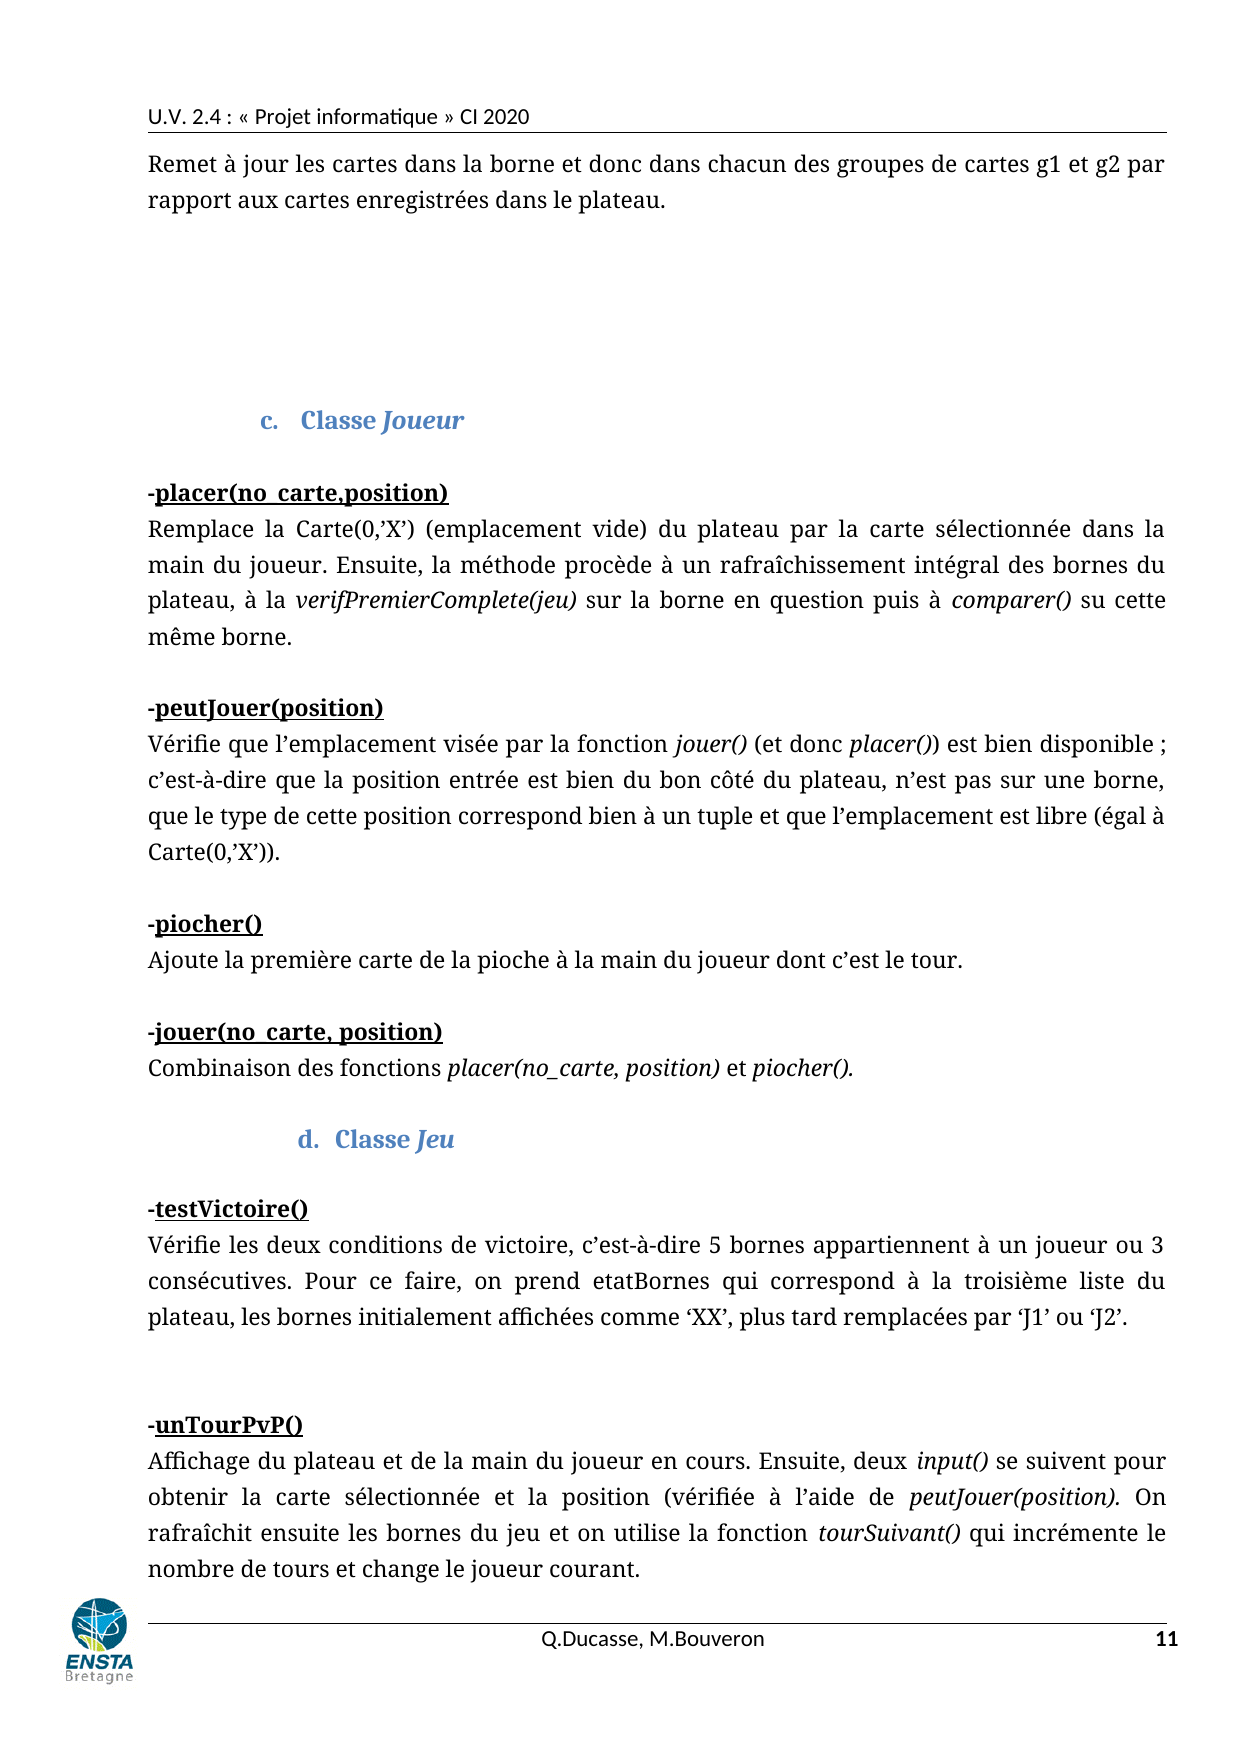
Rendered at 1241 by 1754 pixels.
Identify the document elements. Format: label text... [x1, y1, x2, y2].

picture [59, 1592, 138, 1691]
text -placer(no_carte,position) [148, 477, 1167, 508]
text -piocher() [148, 908, 1167, 939]
text Affichage du plateau et de la main du joueur en cours. Ensuite, deux input() se suivent pour obtenir la carte sélectionnée et la position (vérifiée à l’aide de peutJouer(position). On rafraîchit ensuite les bornes du jeu et on utilise la fonction tourSuivant() qui incrémente le nombre de tours et change le joueur courant. [148, 1445, 1167, 1584]
text Vérifie que l’emplacement visée par la fonction jouer() (et donc placer()) est bien disponible ; c’est-à-dire que la position entrée est bien du bon côté du plateau, n’est pas sur une borne, que le type de cette position correspond bien à un tuple et que l’emplacement est libre (égal à Carte(0,’X’)). [148, 728, 1167, 867]
text Ajoute la première carte de la pioche à la main du joueur dont c’est le tour. [148, 944, 1167, 975]
text Remet à jour les cartes dans la borne et donc dans chacun des groupes de cartes g1 et g2 par rapport aux cartes enregistrées dans le plateau. [148, 148, 1167, 215]
text Remplace la Carte(0,’X’) (emplacement vide) du plateau par la carte sélectionnée dans la main du joueur. Ensuite, la méthode procède à un rafraîchissement intégral des bornes du plateau, à la verifPremierComplete(jeu) sur la borne en question puis à comparer() su cette même borne. [148, 513, 1167, 652]
text Vérifie les deux conditions de victoire, c’est-à-dire 5 bornes appartiennent à un joueur ou 3 consécutives. Pour ce faire, on prend etatBornes qui correspond à la troisième liste du plateau, les bornes initialement affichées comme ‘XX’, plus tard remplacées par ‘J1’ ou ‘J2’. [148, 1229, 1167, 1332]
text -peutJouer(position) [148, 692, 1167, 723]
text -unTourPvP() [148, 1409, 1167, 1440]
subtitle Classe Jeu [298, 1124, 1167, 1155]
text -jouer(no_carte, position) [148, 1016, 1167, 1047]
subtitle c. Classe Joueur [260, 405, 1167, 436]
text -testVictoire() [148, 1193, 1167, 1225]
text Combinaison des fonctions placer(no_carte, position) et piocher(). [148, 1052, 1167, 1083]
